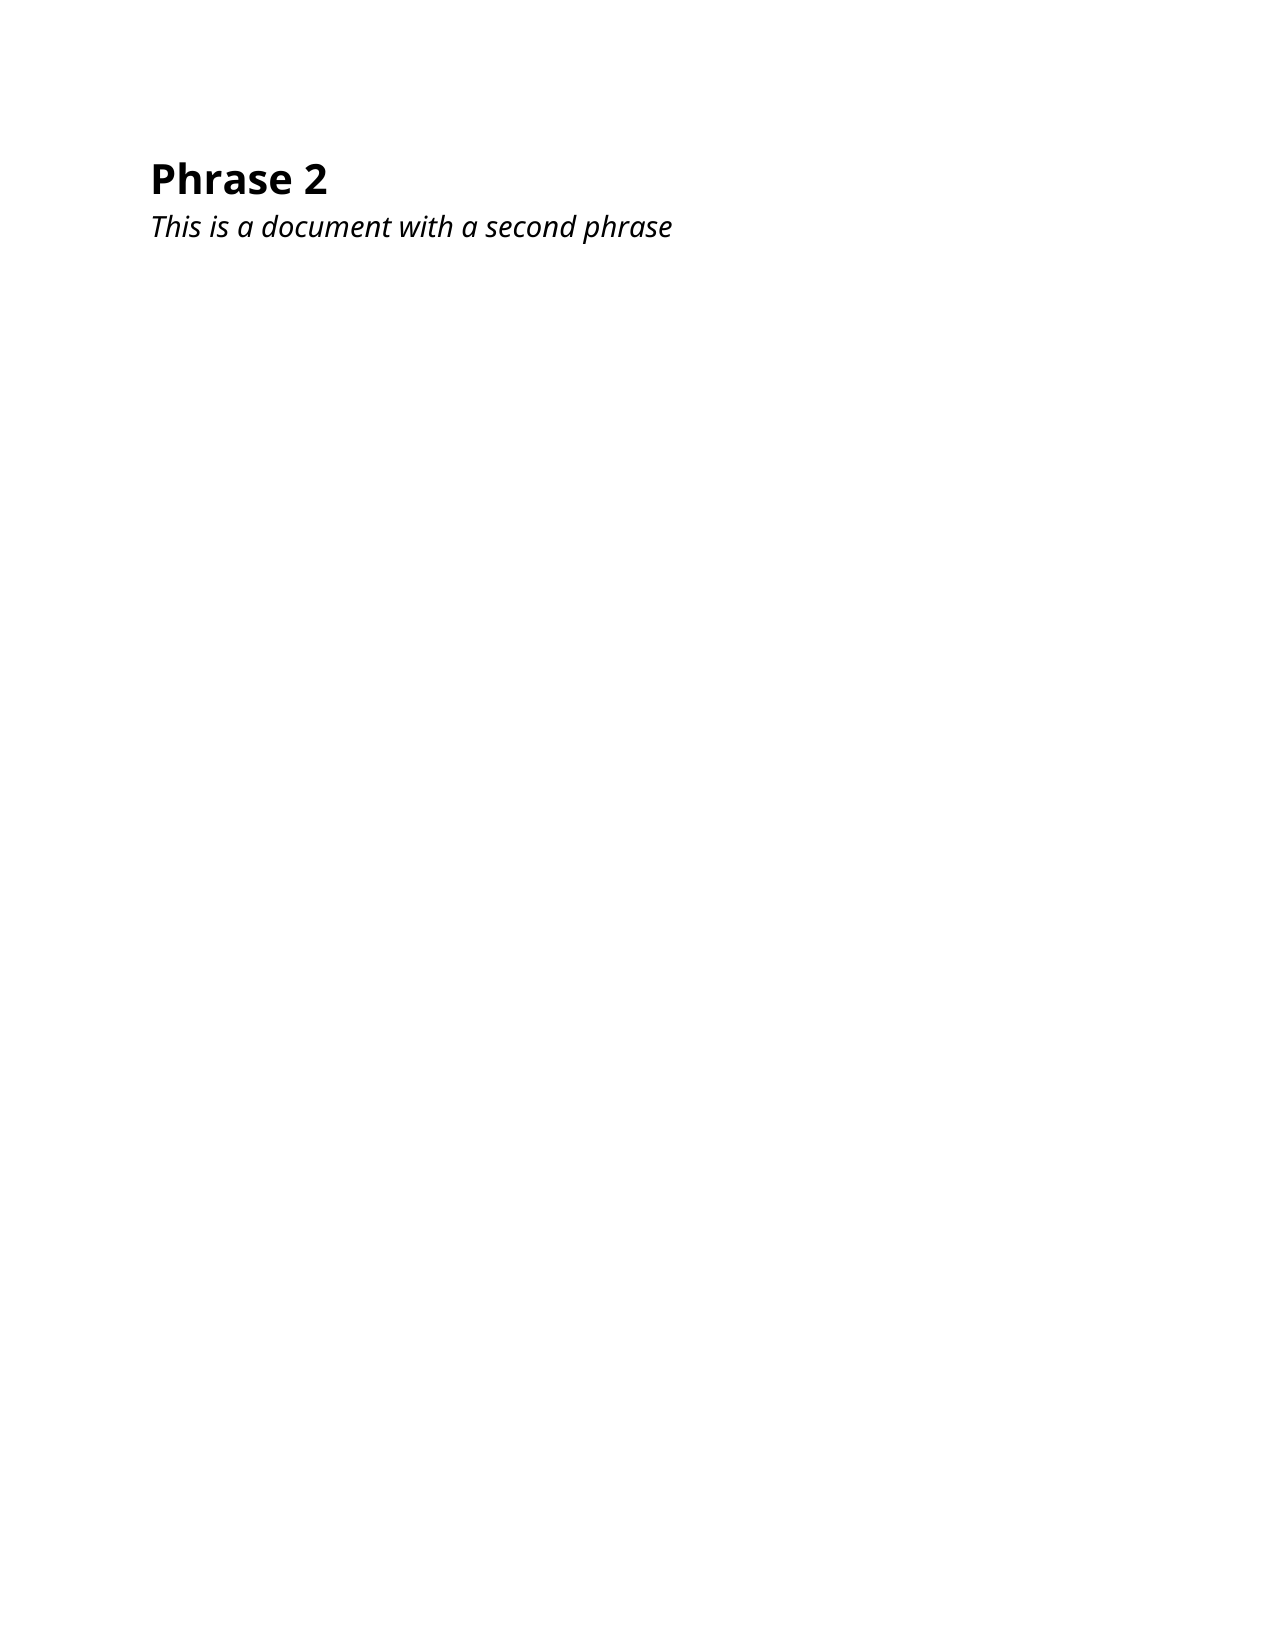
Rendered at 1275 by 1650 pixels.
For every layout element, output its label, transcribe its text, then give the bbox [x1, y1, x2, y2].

text This is a document with a second phrase [150, 207, 1125, 246]
text Phrase 2 [150, 150, 1125, 207]
